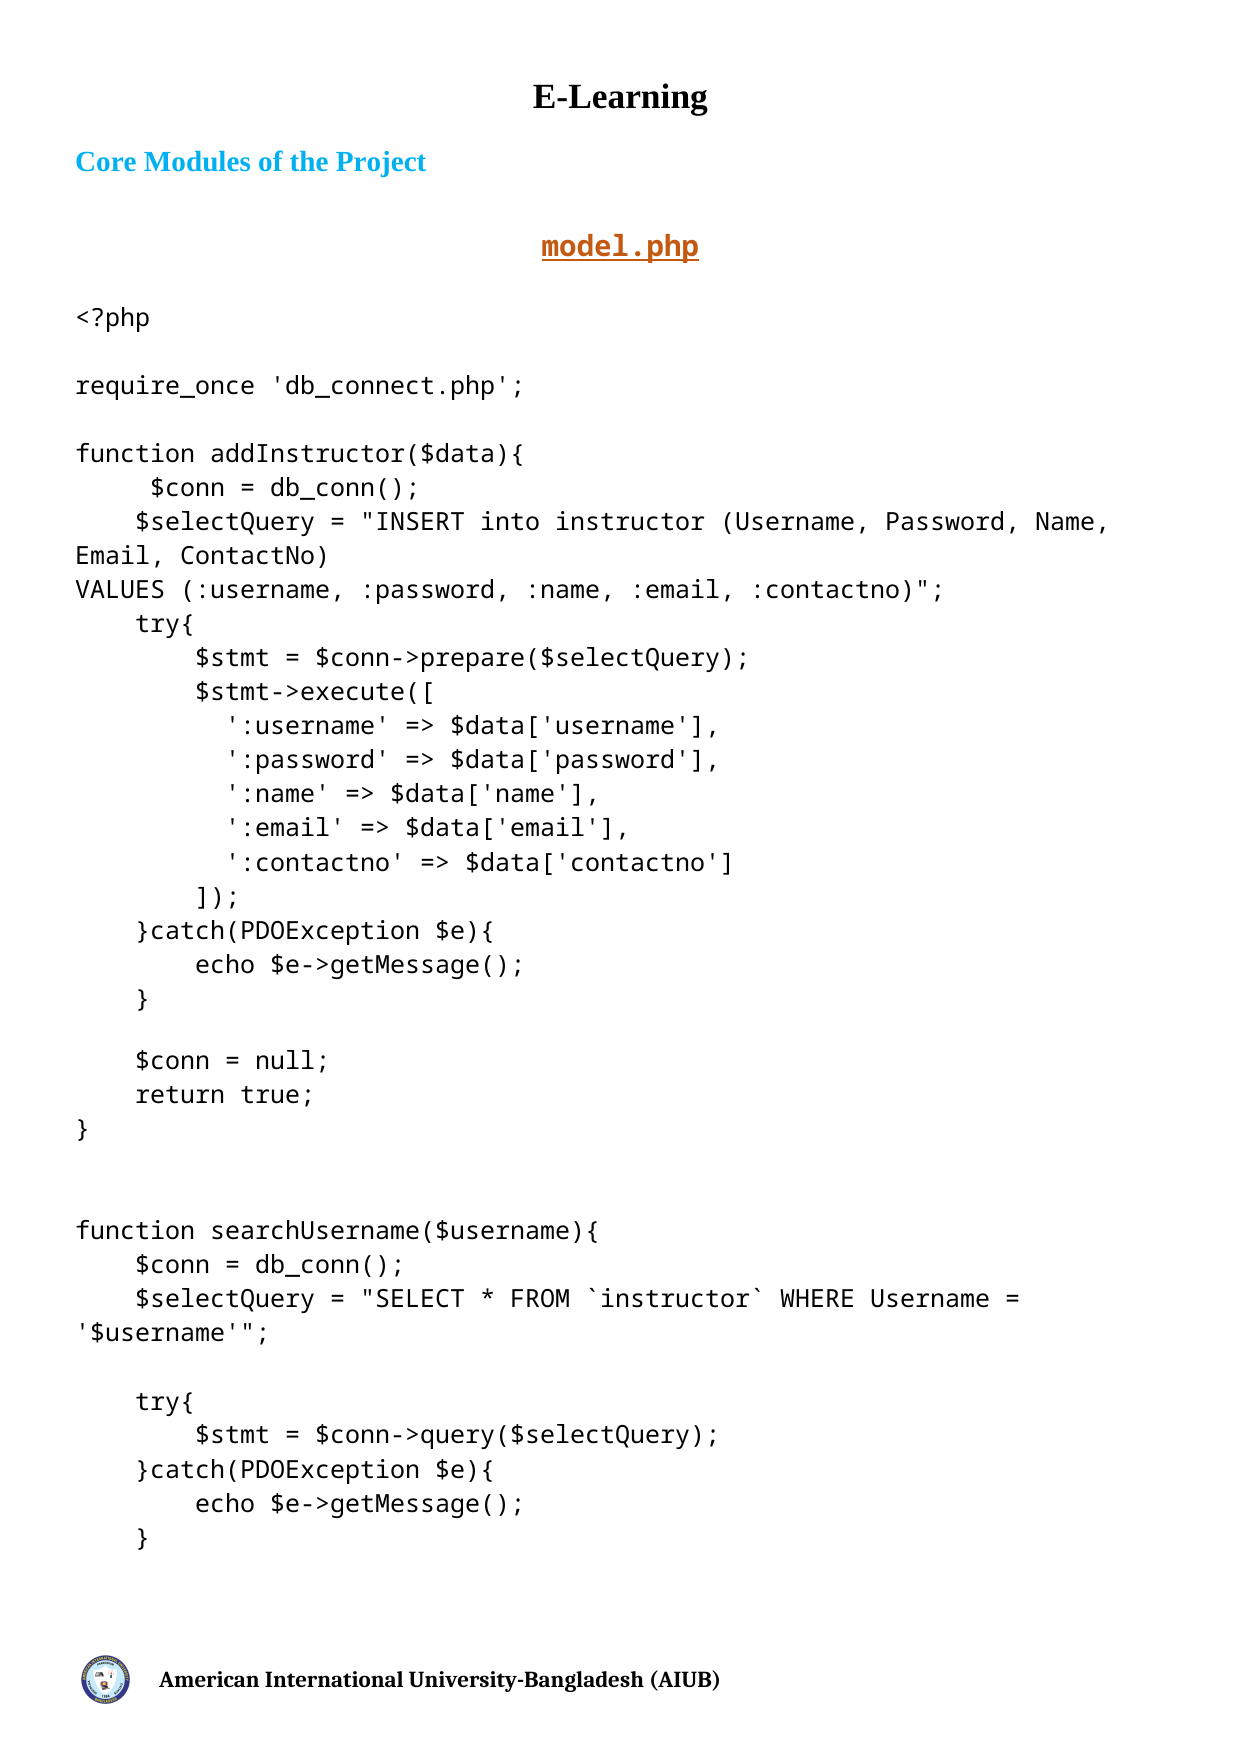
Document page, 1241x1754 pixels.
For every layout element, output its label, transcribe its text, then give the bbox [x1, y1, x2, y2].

text $conn = db_conn(); [75, 469, 1165, 503]
text ':password' => $data['password'], [75, 742, 1165, 776]
text echo $e->getMessage(); [75, 946, 1165, 980]
text <?php [75, 299, 1165, 333]
text }catch(PDOException $e){ [75, 912, 1165, 946]
text require_once 'db_connect.php'; [75, 367, 1165, 401]
text function addInstructor($data){ [75, 435, 1165, 469]
text ]); [75, 878, 1165, 912]
text $selectQuery = "INSERT into instructor (Username, Password, Name, Email, ContactNo) [75, 503, 1165, 572]
text try{ [75, 606, 1165, 640]
text VALUES (:username, :password, :name, :email, :contactno)"; [75, 572, 1165, 606]
text $stmt = $conn->query($selectQuery); [75, 1417, 1165, 1451]
text function searchUsername($username){ [75, 1213, 1165, 1247]
text }catch(PDOException $e){ [75, 1451, 1165, 1485]
text try{ [75, 1383, 1165, 1417]
text $conn = db_conn(); [75, 1247, 1165, 1281]
text ':email' => $data['email'], [75, 810, 1165, 844]
text model.php [75, 225, 1165, 265]
text $selectQuery = "SELECT * FROM `instructor` WHERE Username = '$username'"; [75, 1281, 1165, 1349]
text Core Modules of the Project [75, 144, 1165, 177]
text return true; [75, 1077, 1165, 1111]
text echo $e->getMessage(); [75, 1485, 1165, 1519]
text $stmt->execute([ [75, 674, 1165, 708]
text ':username' => $data['username'], [75, 708, 1165, 742]
text } [75, 1519, 1165, 1553]
picture [81, 1654, 131, 1705]
text $conn = null; [75, 1042, 1165, 1077]
text } [75, 980, 1165, 1014]
text ':name' => $data['name'], [75, 776, 1165, 810]
text } [75, 1111, 1165, 1145]
text ':contactno' => $data['contactno'] [75, 844, 1165, 878]
text $stmt = $conn->prepare($selectQuery); [75, 640, 1165, 674]
